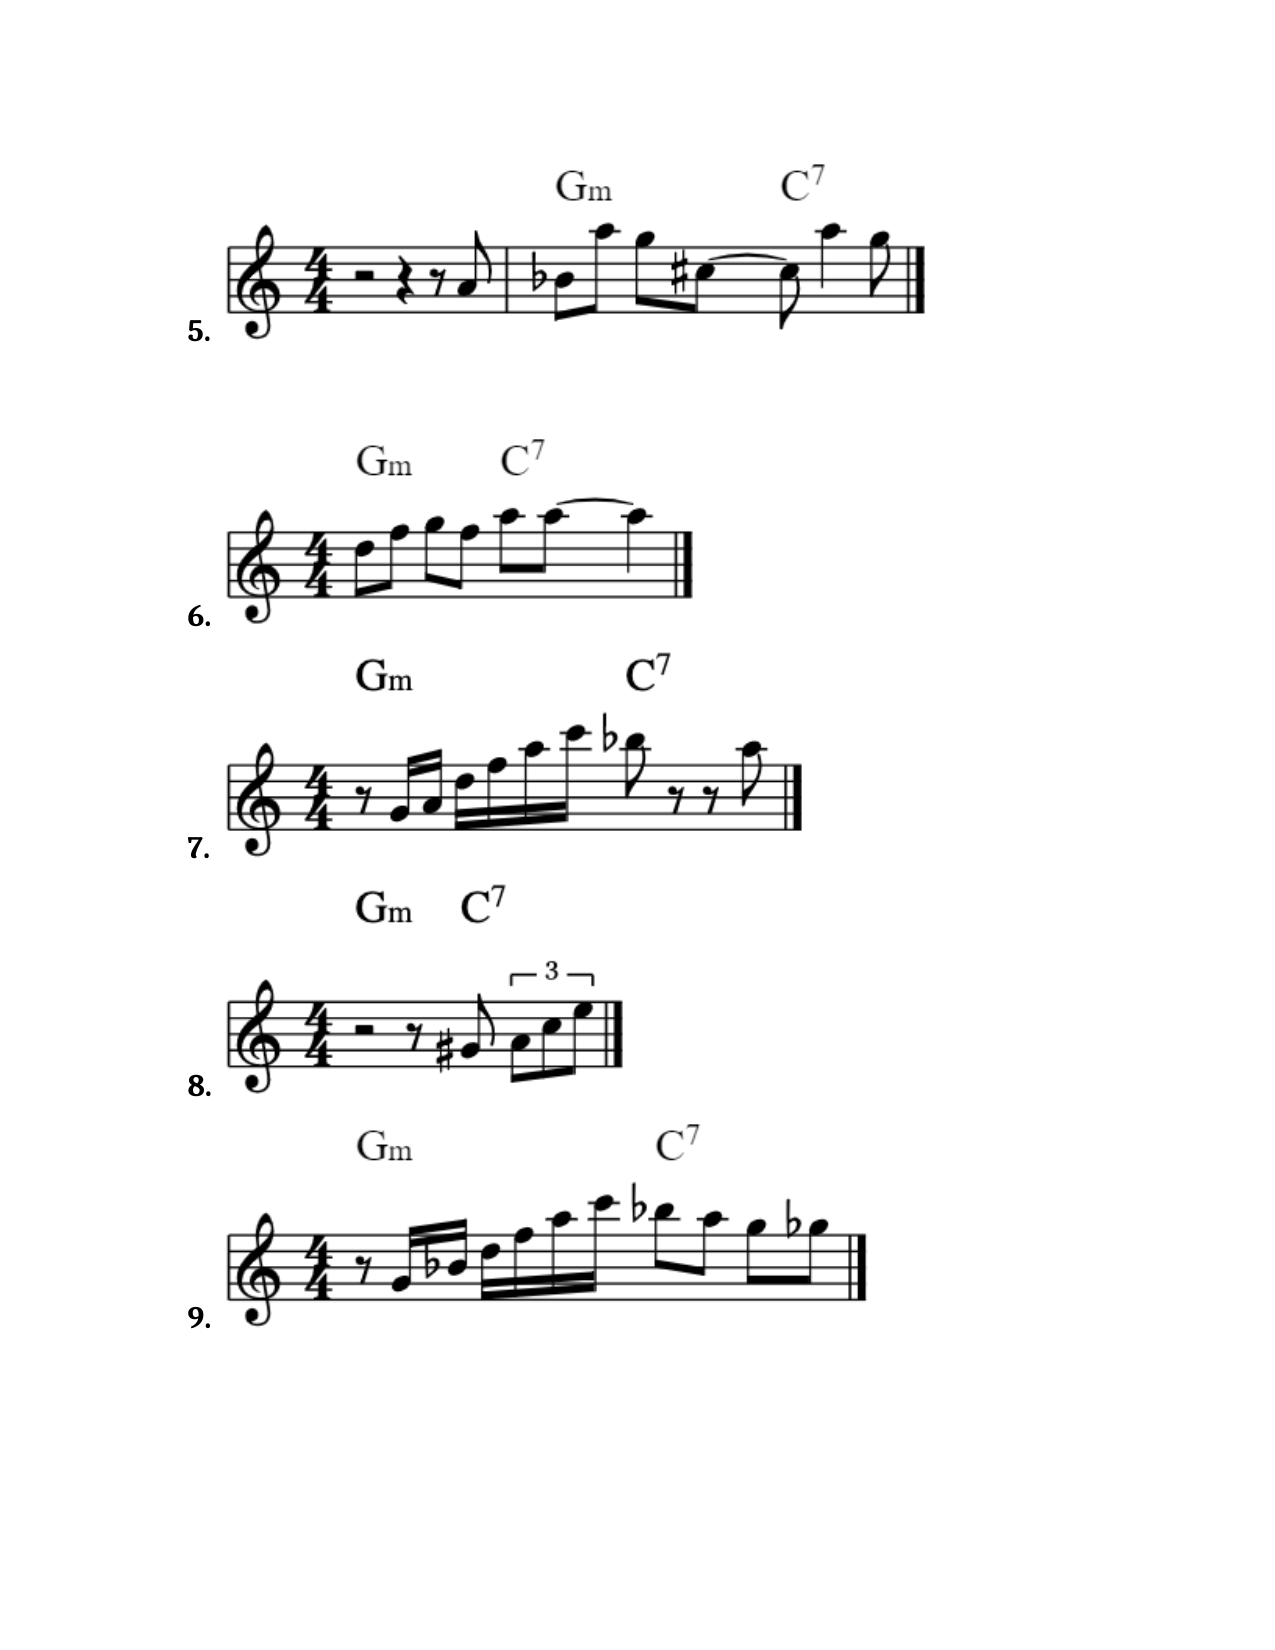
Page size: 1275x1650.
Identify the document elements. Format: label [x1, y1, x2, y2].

picture [225, 640, 805, 859]
picture [225, 424, 696, 627]
picture [225, 1110, 869, 1329]
picture [225, 150, 928, 342]
picture [225, 871, 625, 1097]
